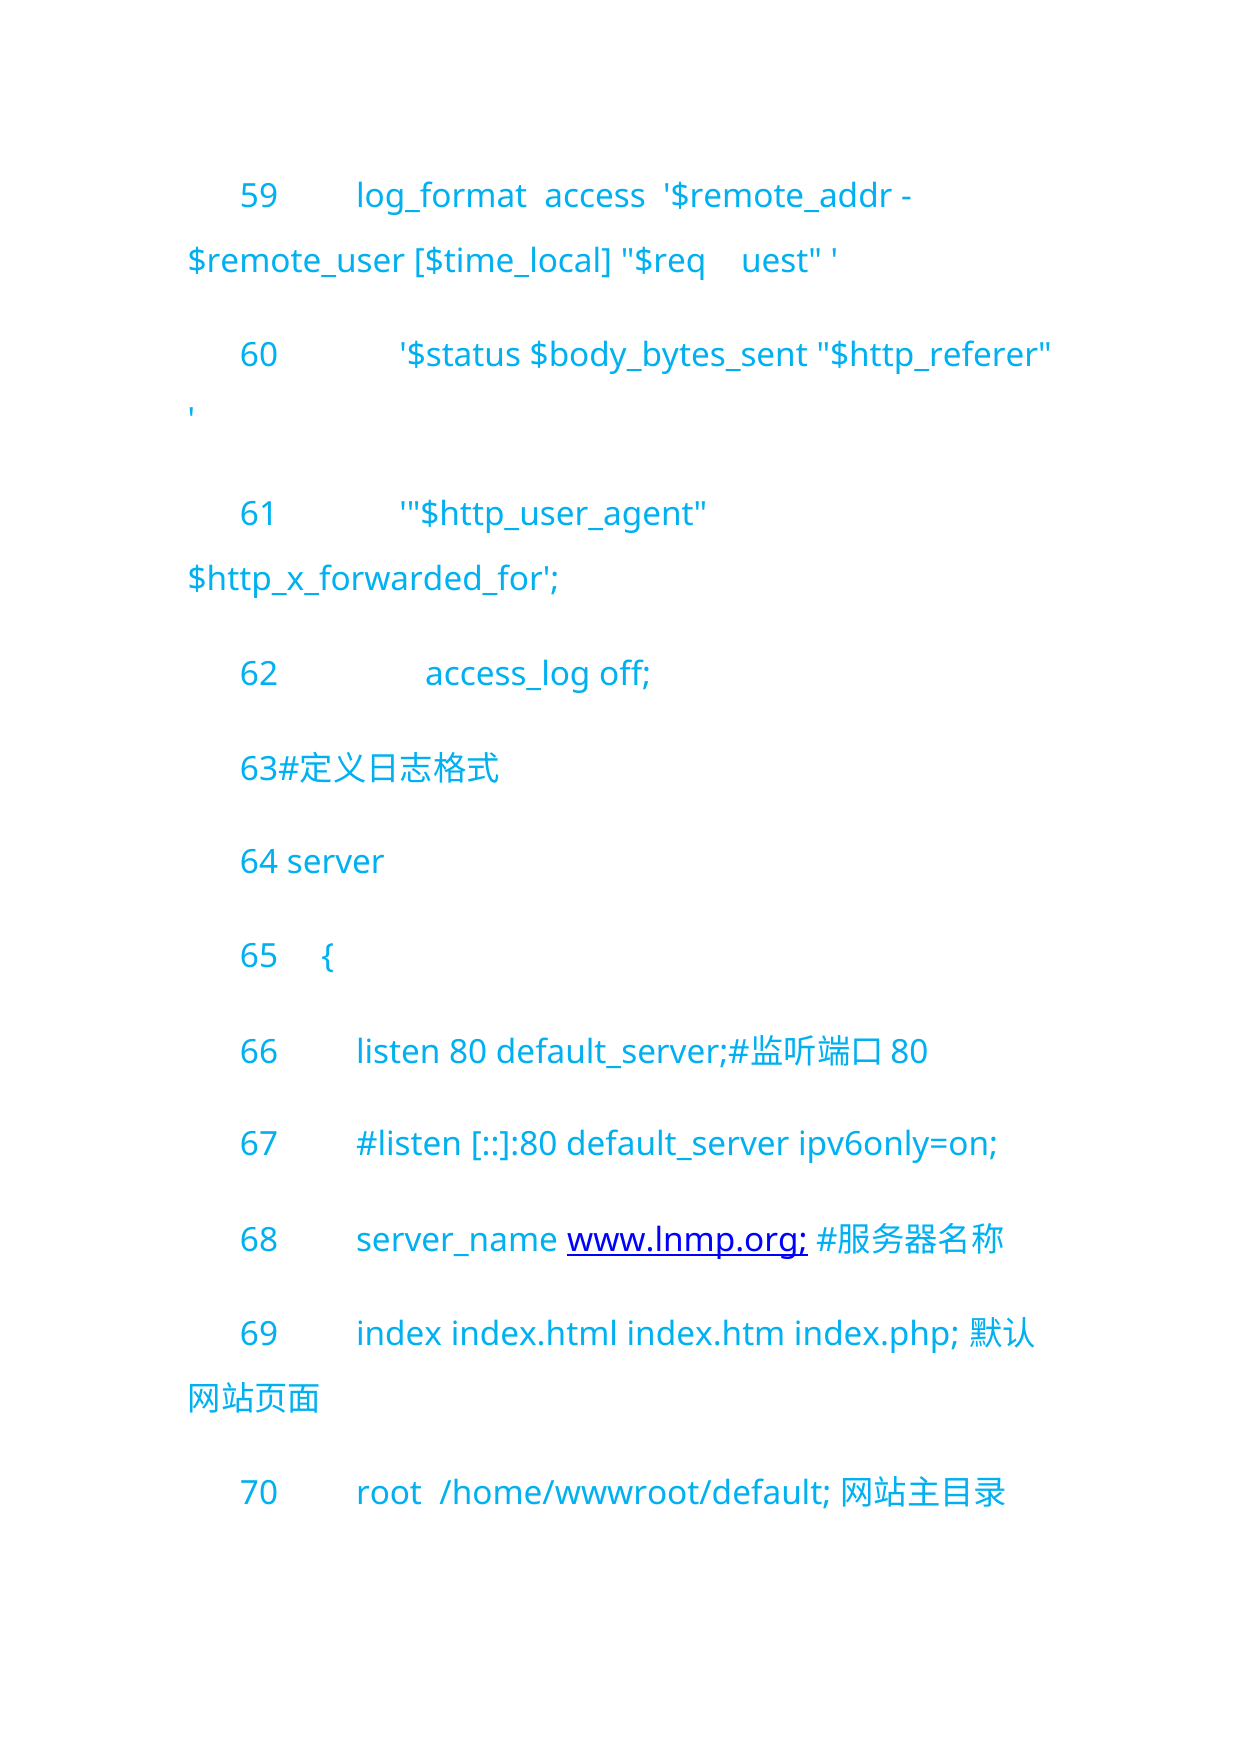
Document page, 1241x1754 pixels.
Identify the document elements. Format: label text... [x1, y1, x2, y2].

list 69 index index.html index.htm index.php; 默认网站页面 [187, 1299, 1053, 1429]
list 68 server_name www.lnmp.org; #服务器名称 [187, 1204, 1053, 1269]
list 62 access_log off; [187, 639, 1053, 704]
list 67 #listen [::]:80 default_server ipv6only=on; [187, 1110, 1053, 1175]
list 63#定义日志格式 [187, 734, 1053, 799]
list 61 '"$http_user_agent" $http_x_forwarded_for'; [187, 480, 1053, 610]
list 60 '$status $body_bytes_sent "$http_referer" ' [187, 321, 1053, 451]
list 66 listen 80 default_server;#监听端口80 [187, 1016, 1053, 1081]
list 70 root /home/wwwroot/default; 网站主目录 [187, 1458, 1053, 1523]
list 65 { [187, 922, 1053, 987]
list 64 server [187, 828, 1053, 893]
list 59 log_format access '$remote_addr - $remote_user [$time_local] "$req uest" ' [187, 162, 1053, 292]
